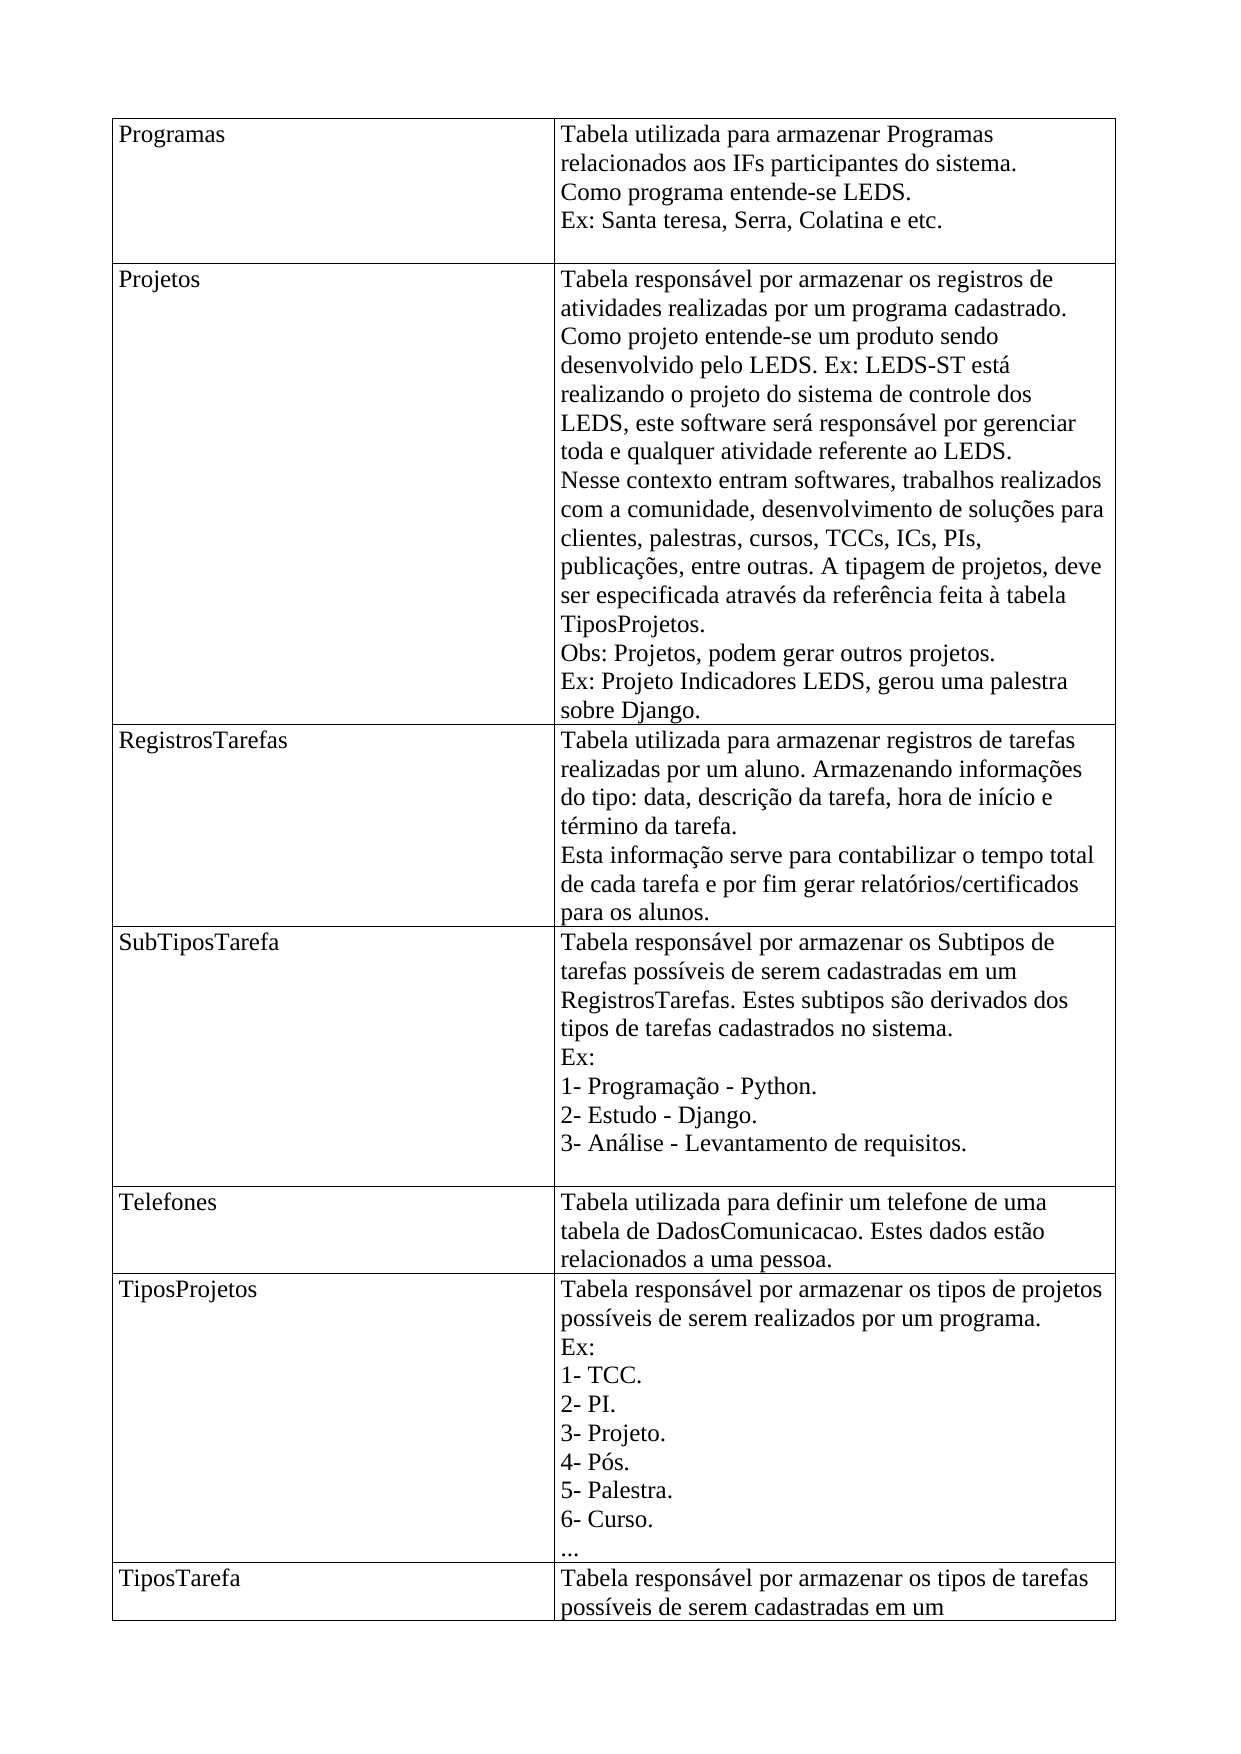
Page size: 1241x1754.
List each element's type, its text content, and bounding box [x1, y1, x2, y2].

table_cell Tabela utilizada para armazenar Programas relacionados aos IFs participantes do sistema. Como programa entende-se LEDS. Ex: Santa teresa, Serra, Colatina e etc. [555, 119, 1115, 263]
table_cell Projetos [113, 264, 554, 724]
table_cell Tabela utilizada para armazenar registros de tarefas realizadas por um aluno. Armazenando informações do tipo: data, descrição da tarefa, hora de início e término da tarefa. Esta informação serve para contabilizar o tempo total de cada tarefa e por fim gerar relatórios/certificados para os alunos. [555, 725, 1115, 926]
table_cell Telefones [113, 1187, 554, 1273]
table_cell RegistrosTarefas [113, 725, 554, 926]
table_cell Tabela responsável por armazenar os registros de atividades realizadas por um programa cadastrado. Como projeto entende-se um produto sendo desenvolvido pelo LEDS. Ex: LEDS-ST está realizando o projeto do sistema de controle dos LEDS, este software será responsável por gerenciar toda e qualquer atividade referente ao LEDS. Nesse contexto entram softwares, trabalhos realizados com a comunidade, desenvolvimento de soluções para clientes, palestras, cursos, TCCs, ICs, PIs, publicações, entre outras. A tipagem de projetos, deve ser especificada através da referência feita à tabela TiposProjetos. Obs: Projetos, podem gerar outros projetos. Ex: Projeto Indicadores LEDS, gerou uma palestra sobre Django. [555, 264, 1115, 724]
table_cell Programas [113, 119, 554, 263]
table_cell Tabela responsável por armazenar os Subtipos de tarefas possíveis de serem cadastradas em um RegistrosTarefas. Estes subtipos são derivados dos tipos de tarefas cadastrados no sistema. Ex: 1- Programação - Python. 2- Estudo - Django. 3- Análise - Levantamento de requisitos. [555, 927, 1115, 1186]
table_cell TiposTarefa [113, 1563, 554, 1620]
table_cell TiposProjetos [113, 1274, 554, 1562]
table_cell Tabela responsável por armazenar os tipos de projetos possíveis de serem realizados por um programa. Ex: 1- TCC. 2- PI. 3- Projeto. 4- Pós. 5- Palestra. 6- Curso. ... [555, 1274, 1115, 1562]
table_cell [555, 1563, 1115, 1620]
table_cell SubTiposTarefa [113, 927, 554, 1186]
table_cell Tabela utilizada para definir um telefone de uma tabela de DadosComunicacao. Estes dados estão relacionados a uma pessoa. [555, 1187, 1115, 1273]
